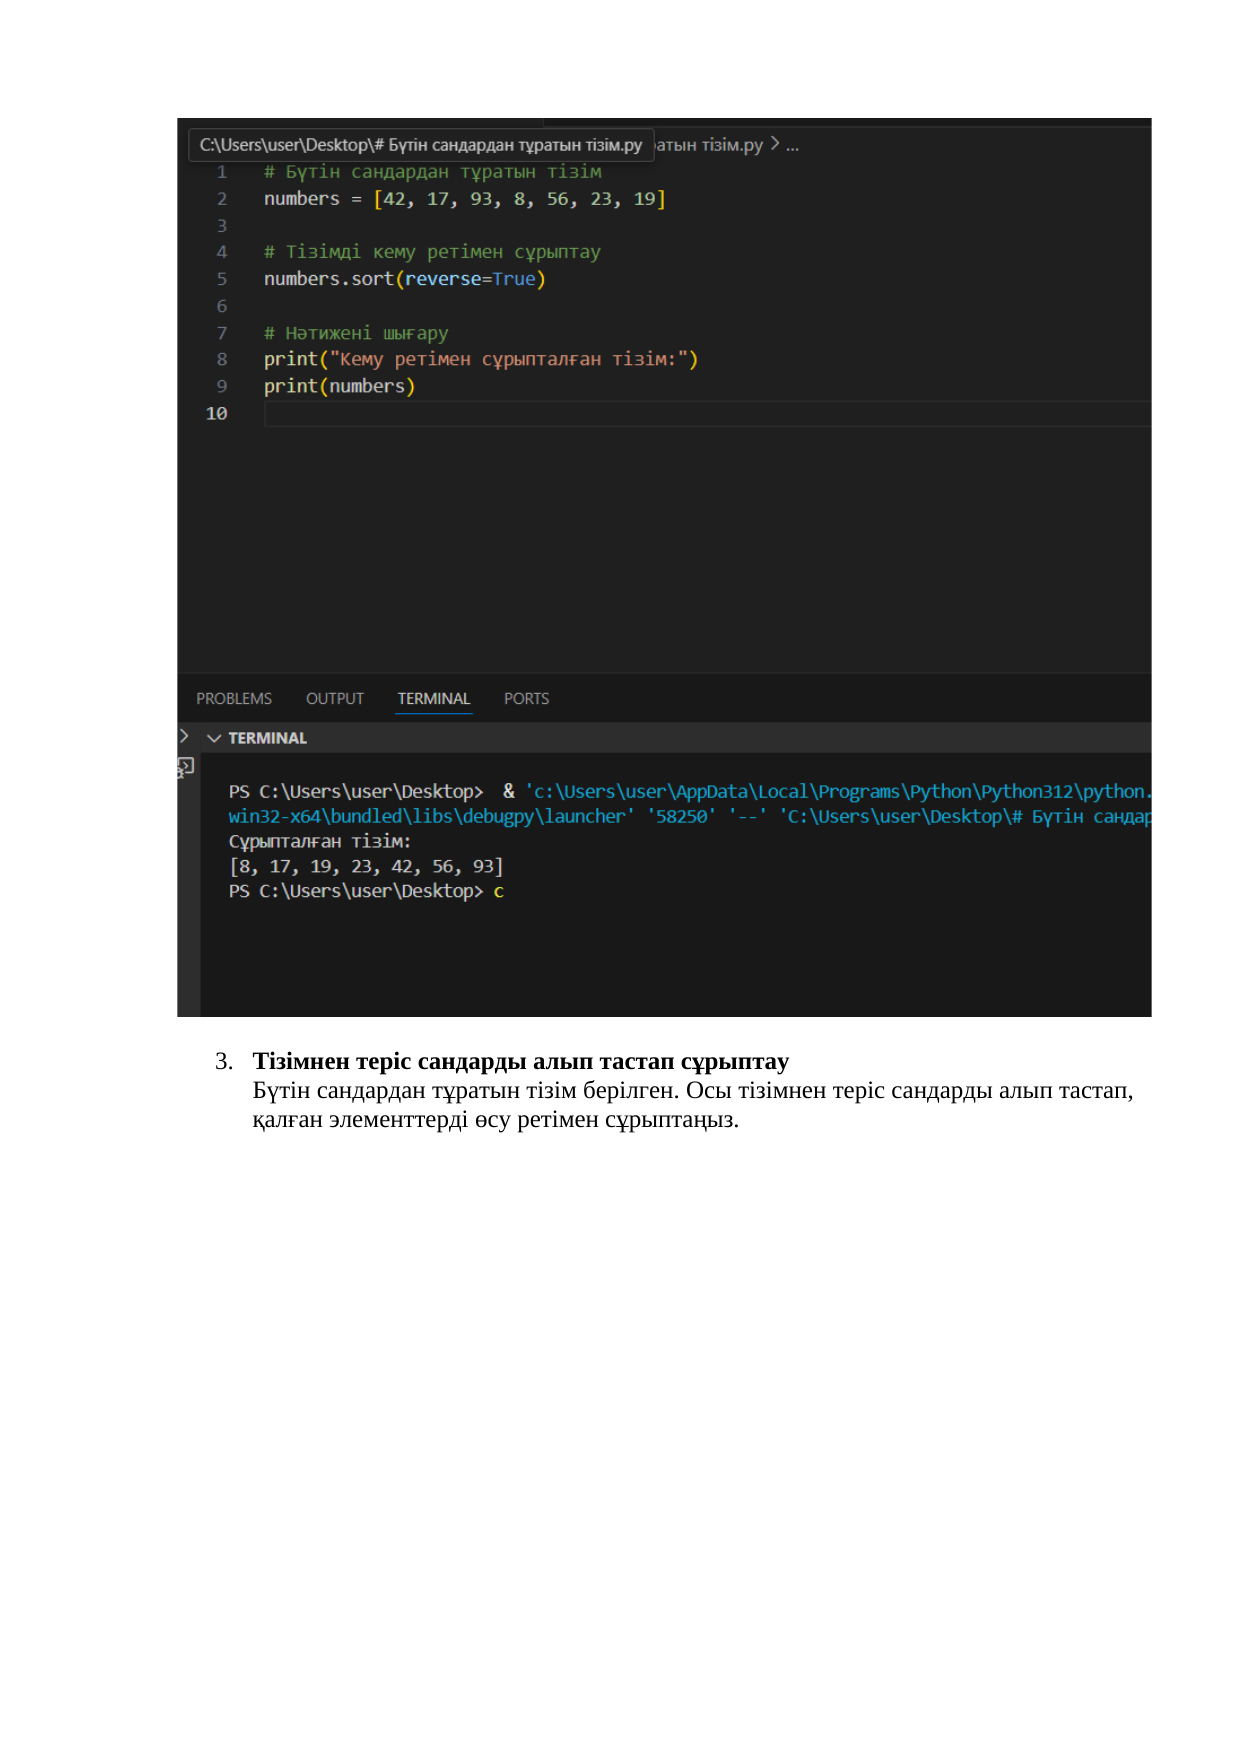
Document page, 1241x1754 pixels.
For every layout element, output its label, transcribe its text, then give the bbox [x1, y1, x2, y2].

list Тізімнен теріс сандарды алып тастап сұрыптау Бүтін сандардан тұратын тізім берілген. Осы тізімнен теріс сандарды алып тастап, қалған элементтерді өсу ретімен сұрыптаңыз. [215, 1046, 1152, 1132]
picture [177, 118, 1152, 1017]
